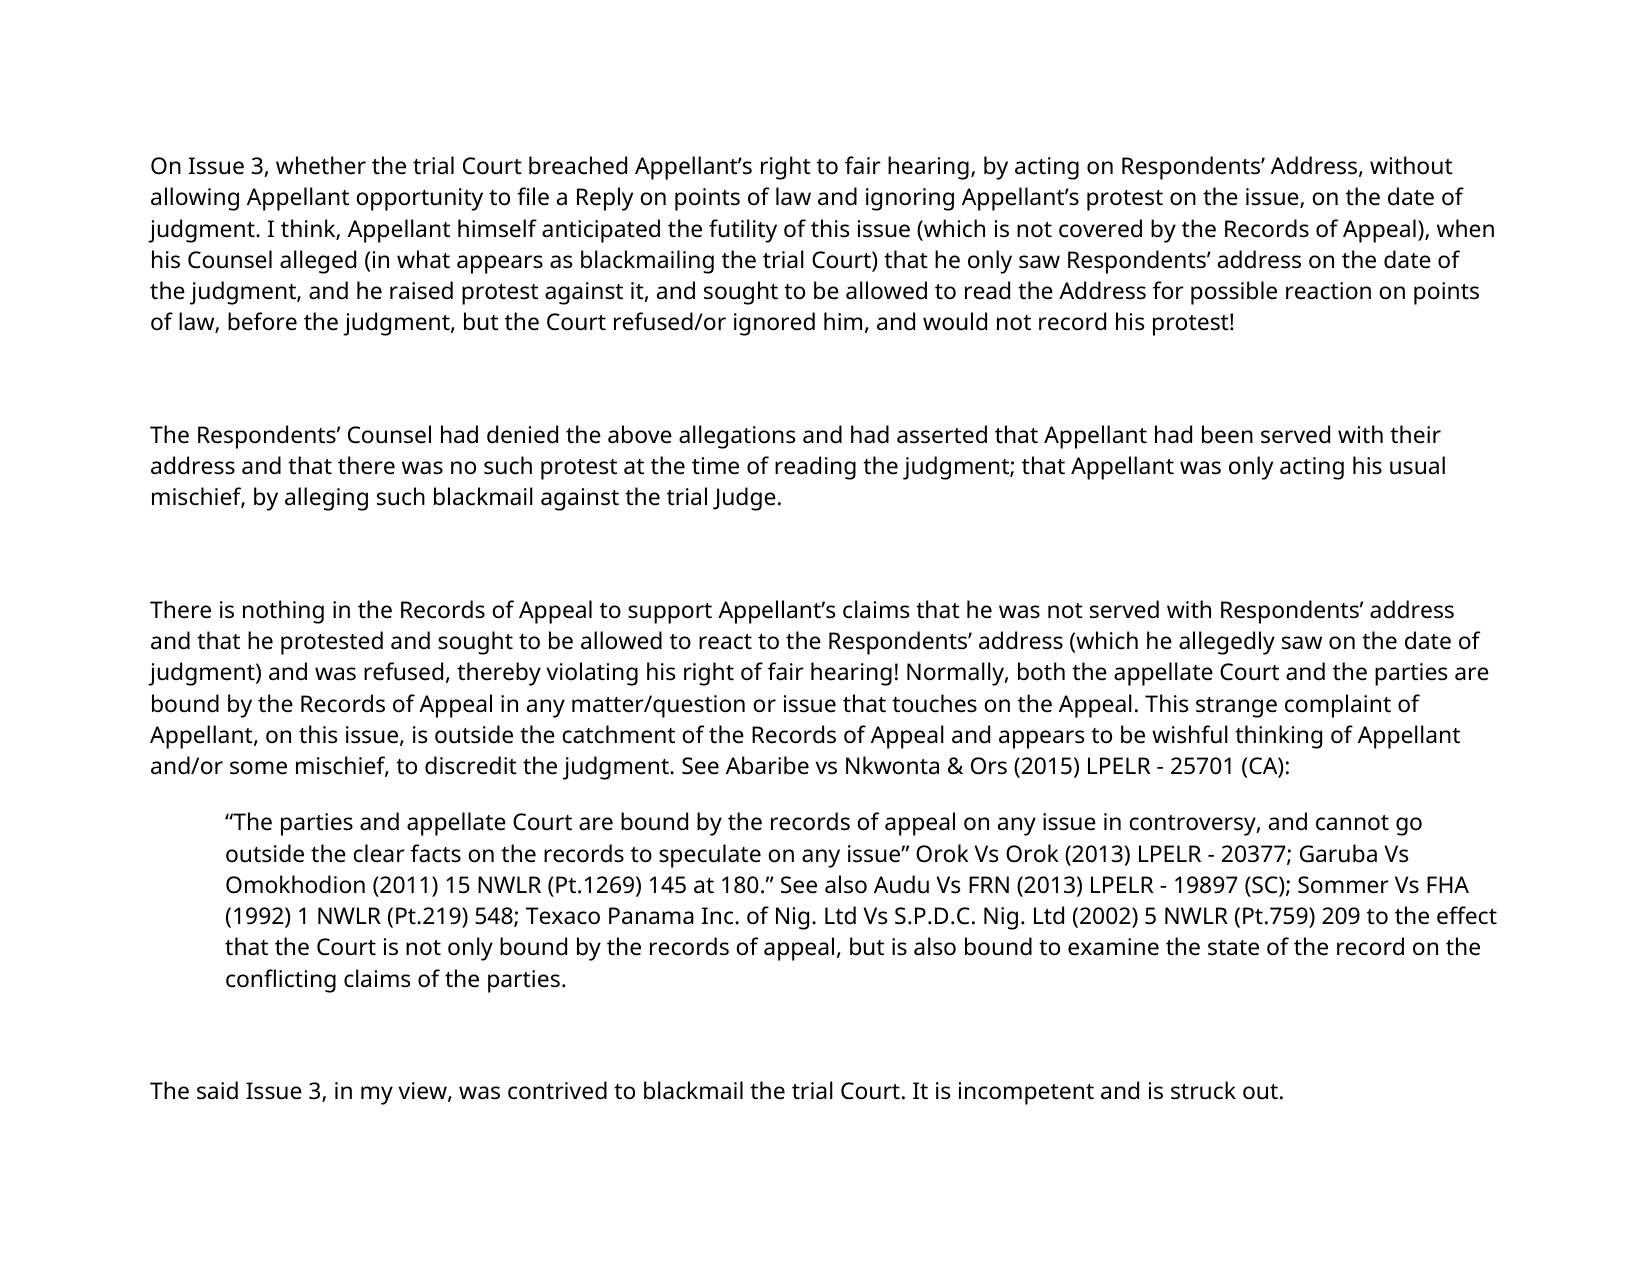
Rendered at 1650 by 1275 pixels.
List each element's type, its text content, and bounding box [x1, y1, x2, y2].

text The said Issue 3, in my view, was contrived to blackmail the trial Court. It is incompetent and is struck out. [150, 1075, 1500, 1106]
text “The parties and appellate Court are bound by the records of appeal on any issue in controversy, and cannot go outside the clear facts on the records to speculate on any issue” Orok Vs Orok (2013) LPELR - 20377; Garuba Vs Omokhodion (2011) 15 NWLR (Pt.1269) 145 at 180.” See also Audu Vs FRN (2013) LPELR - 19897 (SC); Sommer Vs FHA (1992) 1 NWLR (Pt.219) 548; Texaco Panama Inc. of Nig. Ltd Vs S.P.D.C. Nig. Ltd (2002) 5 NWLR (Pt.759) 209 to the effect that the Court is not only bound by the records of appeal, but is also bound to examine the state of the record on the conflicting claims of the parties. [225, 806, 1500, 994]
text There is nothing in the Records of Appeal to support Appellant’s claims that he was not served with Respondents’ address and that he protested and sought to be allowed to react to the Respondents’ address (which he allegedly saw on the date of judgment) and was refused, thereby violating his right of fair hearing! Normally, both the appellate Court and the parties are bound by the Records of Appeal in any matter/question or issue that touches on the Appeal. This strange complaint of Appellant, on this issue, is outside the catchment of the Records of Appeal and appears to be wishful thinking of Appellant and/or some mischief, to discredit the judgment. See Abaribe vs Nkwonta & Ors (2015) LPELR - 25701 (CA): [150, 594, 1500, 781]
text On Issue 3, whether the trial Court breached Appellant’s right to fair hearing, by acting on Respondents’ Address, without allowing Appellant opportunity to file a Reply on points of law and ignoring Appellant’s protest on the issue, on the date of judgment. I think, Appellant himself anticipated the futility of this issue (which is not covered by the Records of Appeal), when his Counsel alleged (in what appears as blackmailing the trial Court) that he only saw Respondents’ address on the date of the judgment, and he raised protest against it, and sought to be allowed to read the Address for possible reaction on points of law, before the judgment, but the Court refused/or ignored him, and would not record his protest! [150, 150, 1500, 337]
text The Respondents’ Counsel had denied the above allegations and had asserted that Appellant had been served with their address and that there was no such protest at the time of reading the judgment; that Appellant was only acting his usual mischief, by alleging such blackmail against the trial Judge. [150, 419, 1500, 512]
